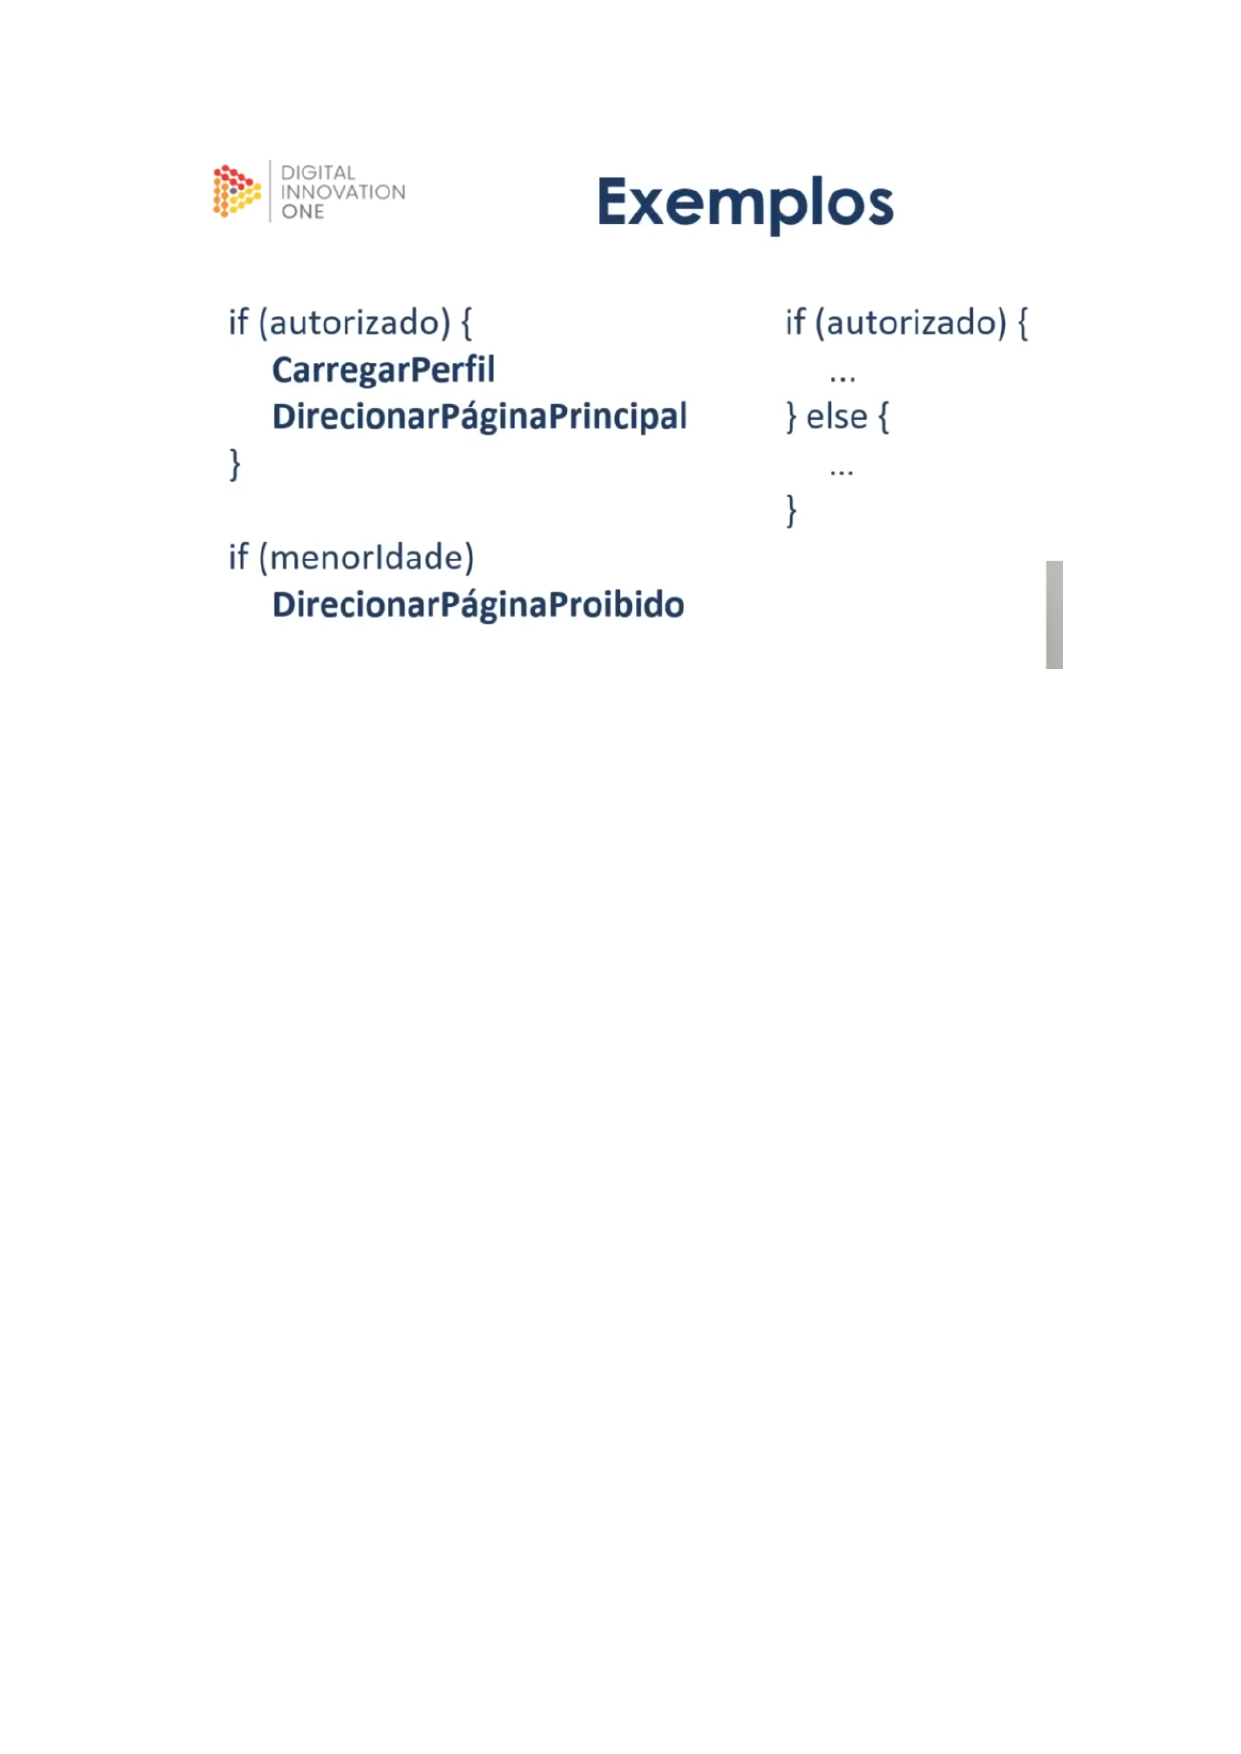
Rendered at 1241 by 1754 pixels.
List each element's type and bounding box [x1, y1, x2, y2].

picture [177, 147, 1063, 669]
